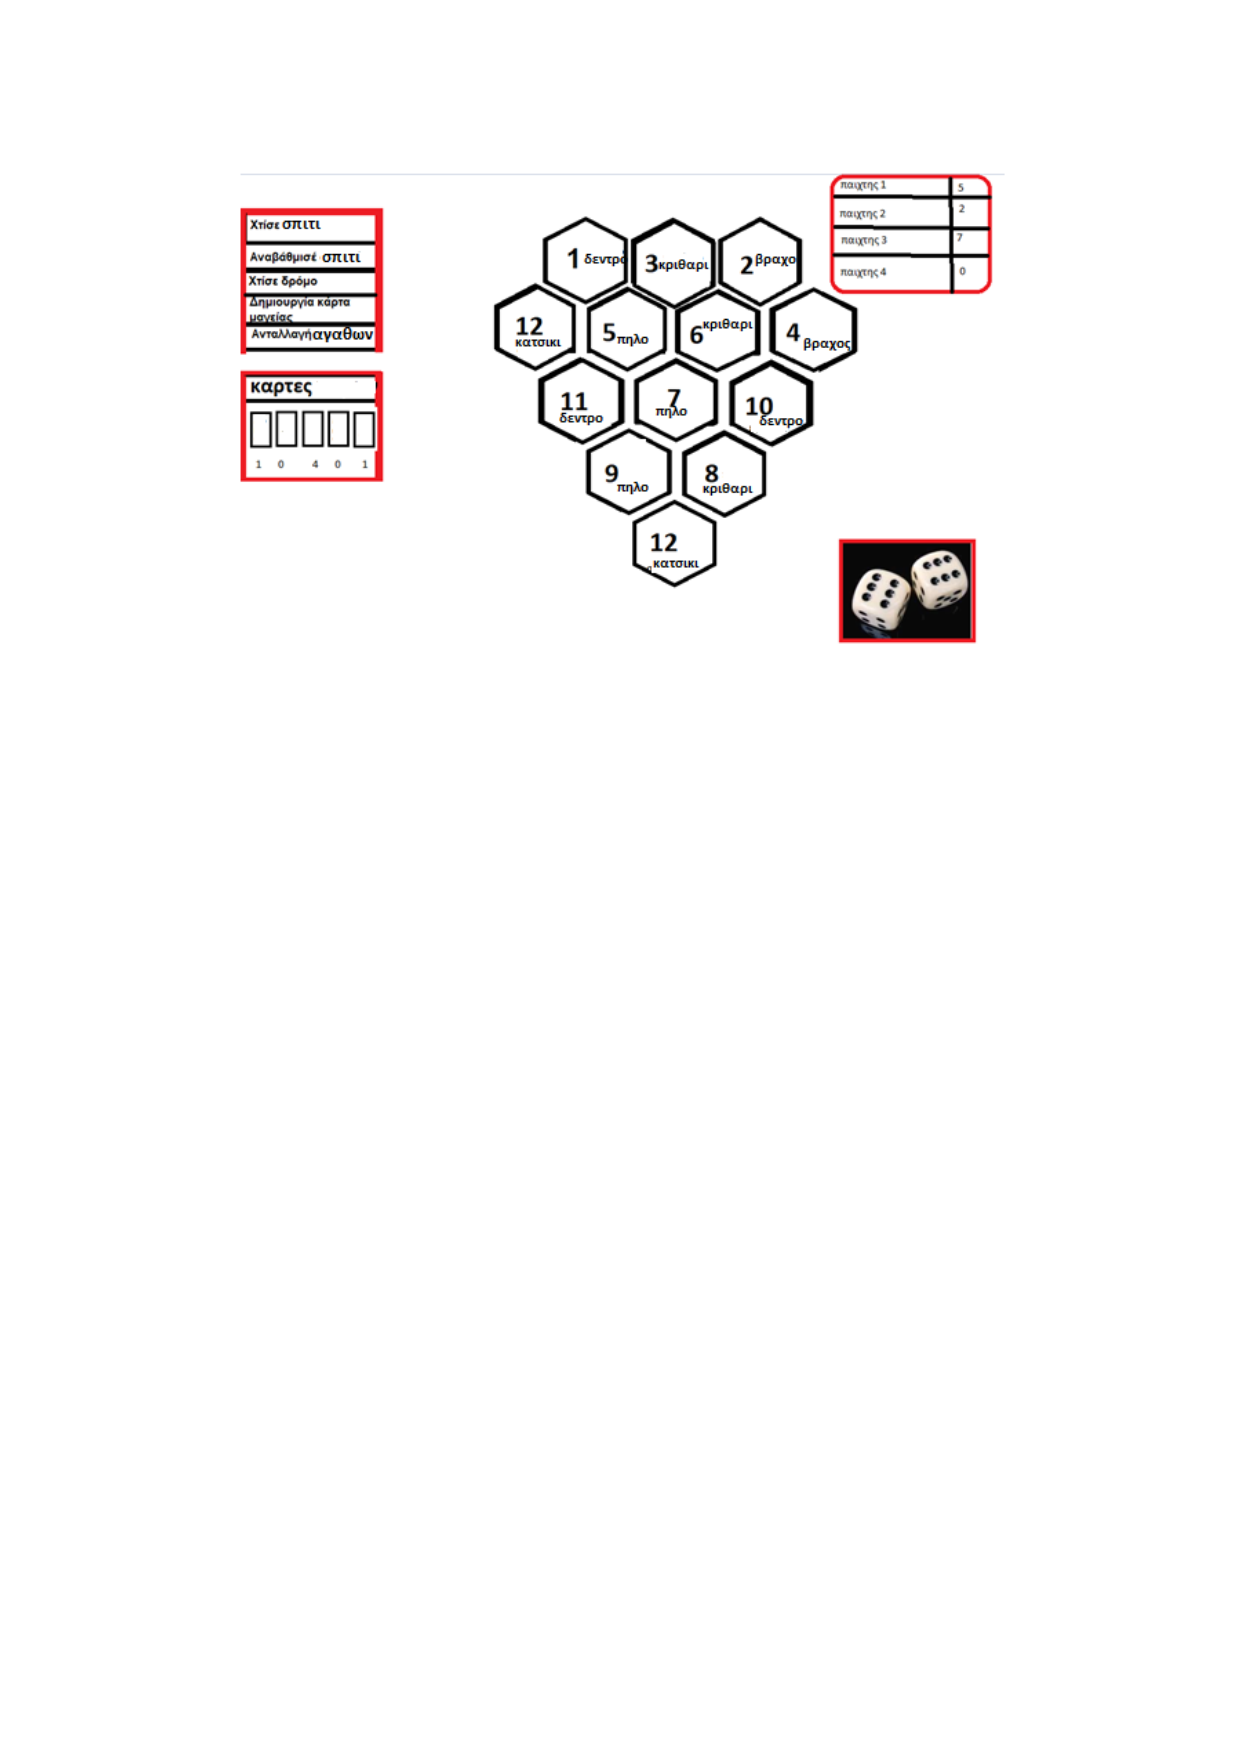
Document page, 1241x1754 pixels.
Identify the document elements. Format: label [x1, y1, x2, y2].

picture [187, 150, 1053, 728]
